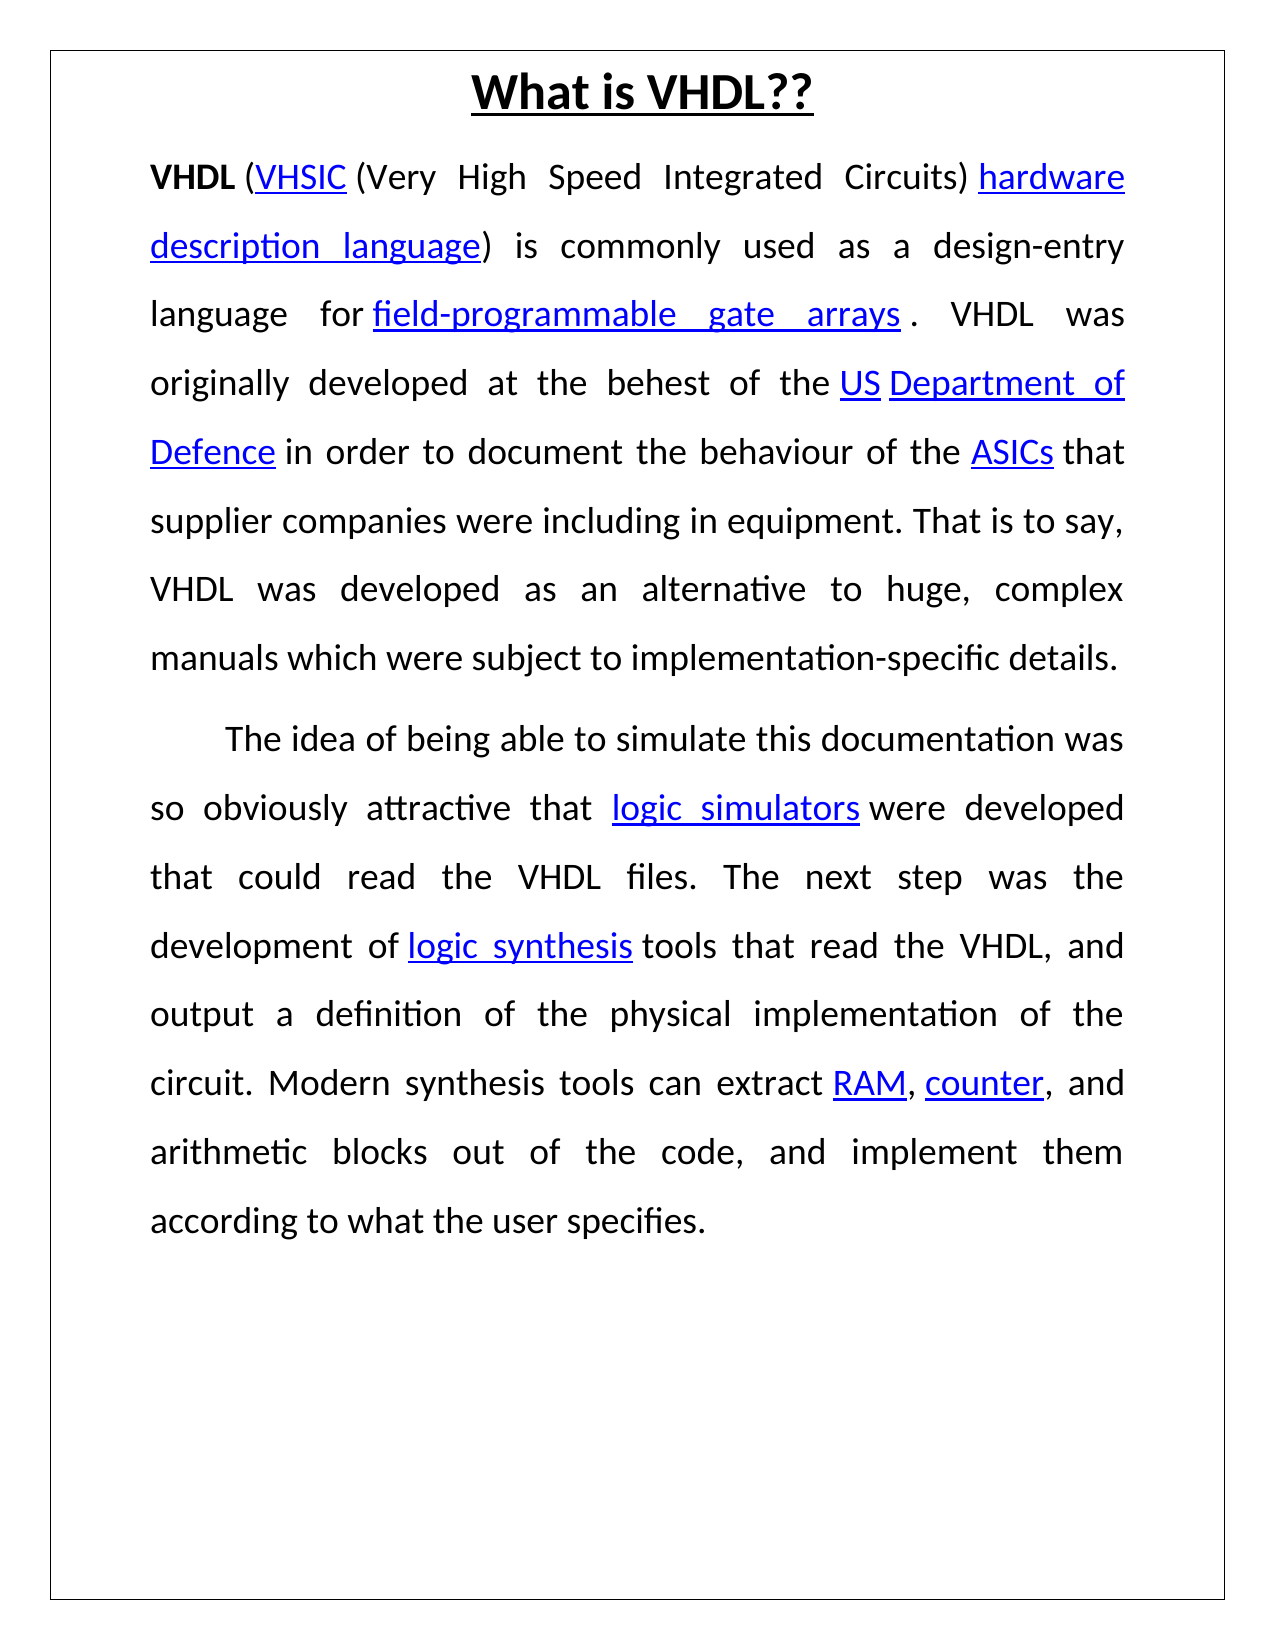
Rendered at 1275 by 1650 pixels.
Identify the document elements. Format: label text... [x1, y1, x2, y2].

text What is VHDL?? [159, 59, 1125, 123]
text The idea of being able to simulate this documentation was so obviously attractive that logic simulators were developed that could read the VHDL files. The next step was the development of logic synthesis tools that read the VHDL, and output a definition of the physical implementation of the circuit. Modern synthesis tools can extract RAM, counter, and arithmetic blocks out of the code, and implement them according to what the user specifies. [150, 715, 1125, 1242]
text VHDL (VHSIC (Very High Speed Integrated Circuits) hardware description language) is commonly used as a design-entry language for field-programmable gate arrays . VHDL was originally developed at the behest of the US Department of Defence in order to document the behaviour of the ASICs that supplier companies were including in equipment. That is to say, VHDL was developed as an alternative to huge, complex manuals which were subject to implementation-specific details. [150, 153, 1125, 680]
